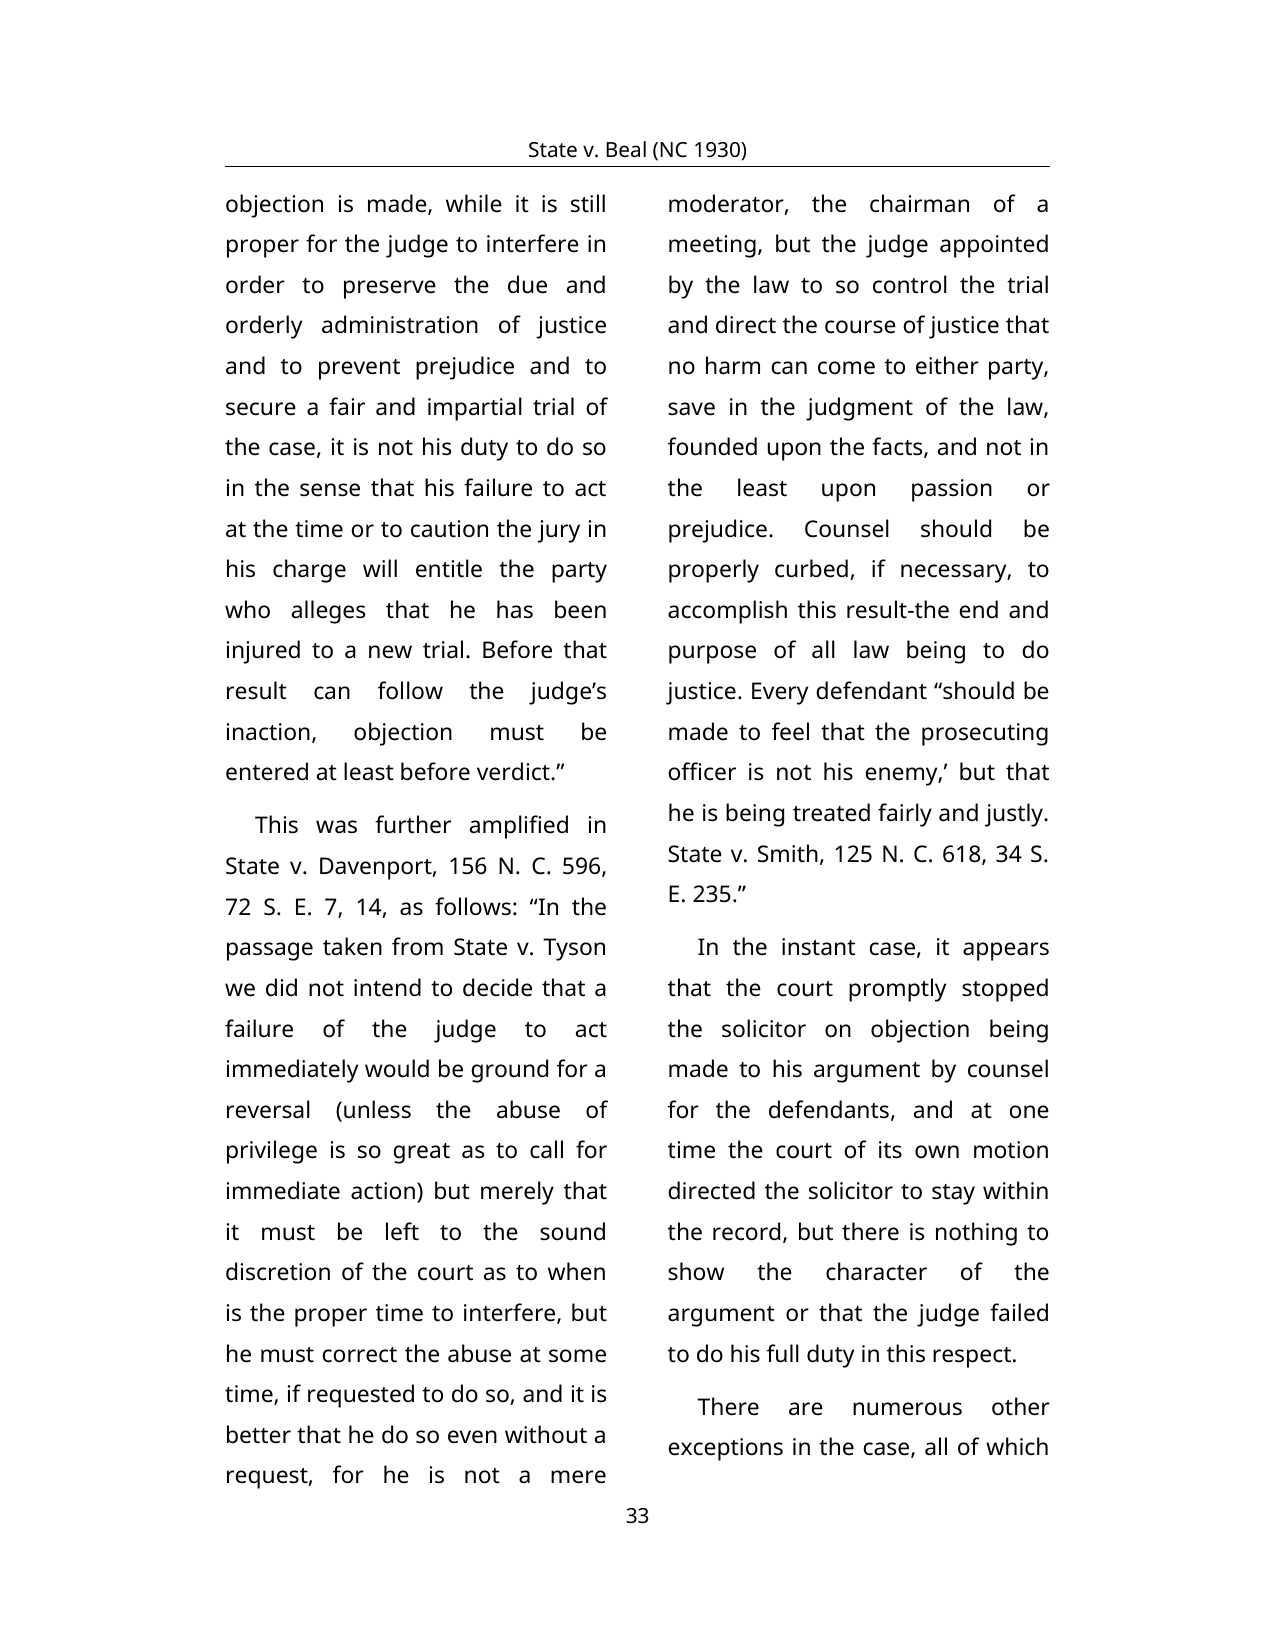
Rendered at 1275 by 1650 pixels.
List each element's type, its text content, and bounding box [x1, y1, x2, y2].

text In the instant case, it appears that the court promptly stopped the solicitor on objection being made to his argument by counsel for the defendants, and at one time the court of its own motion directed the solicitor to stay within the record, but there is nothing to show the character of the argument or that the judge failed to do his full duty in this respect. [667, 931, 1050, 1369]
text This was further amplified in State v. Davenport, 156 N. C. 596, 72 S. E. 7, 14, as follows: “In the passage taken from State v. Tyson we did not intend to decide that a failure of the judge to act immediately would be ground for a reversal (unless the abuse of privilege is so great as to call for immediate action) but merely that it must be left to the sound discretion of the court as to when is the proper time to interfere, but he must correct the abuse at some time, if requested to do so, and it is better that he do so even without a request, for he is not a mere moderator, the chairman of a meeting, but the judge appointed by the law to so control the trial and direct the course of justice that no harm can come to either party, save in the judgment of the law, founded upon the facts, and not in the least upon passion or prejudice. Counsel should be properly curbed, if necessary, to accomplish this result-the end and purpose of all law being to do justice. Every defendant “should be made to feel that the prosecuting officer is not his enemy,’ but that he is being treated fairly and justly. State v. Smith, 125 N. C. 618, 34 S. E. 235.” [667, 187, 1050, 909]
text This was further amplified in State v. Davenport, 156 N. C. 596, 72 S. E. 7, 14, as follows: “In the passage taken from State v. Tyson we did not intend to decide that a failure of the judge to act immediately would be ground for a reversal (unless the abuse of privilege is so great as to call for immediate action) but merely that it must be left to the sound discretion of the court as to when is the proper time to interfere, but he must correct the abuse at some time, if requested to do so, and it is better that he do so even without a request, for he is not a mere moderator, the chairman of a meeting, but the judge appointed by the law to so control the trial and direct the course of justice that no harm can come to either party, save in the judgment of the law, founded upon the facts, and not in the least upon passion or prejudice. Counsel should be properly curbed, if necessary, to accomplish this result-the end and purpose of all law being to do justice. Every defendant “should be made to feel that the prosecuting officer is not his enemy,’ but that he is being treated fairly and justly. State v. Smith, 125 N. C. 618, 34 S. E. 235.” [225, 809, 607, 1491]
